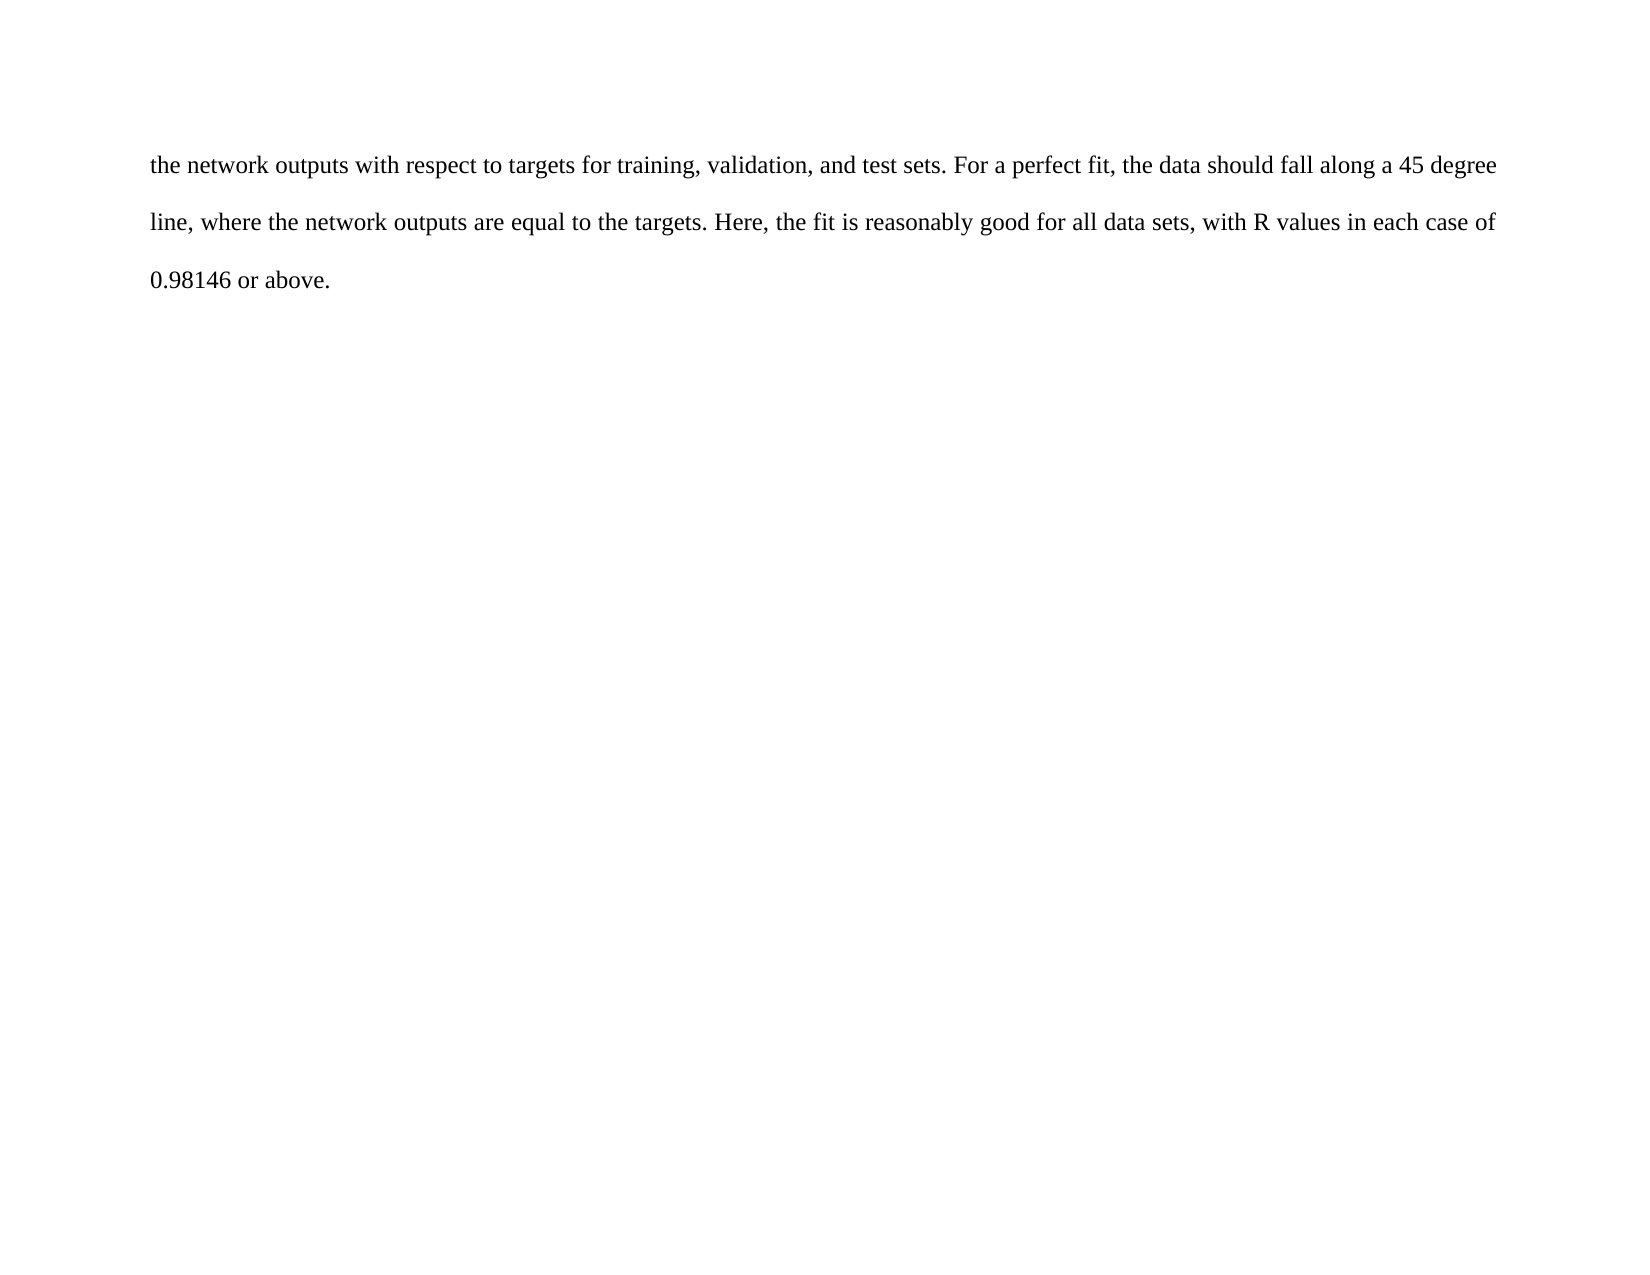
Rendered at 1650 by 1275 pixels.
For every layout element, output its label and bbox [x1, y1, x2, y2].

text [150, 150, 1500, 294]
